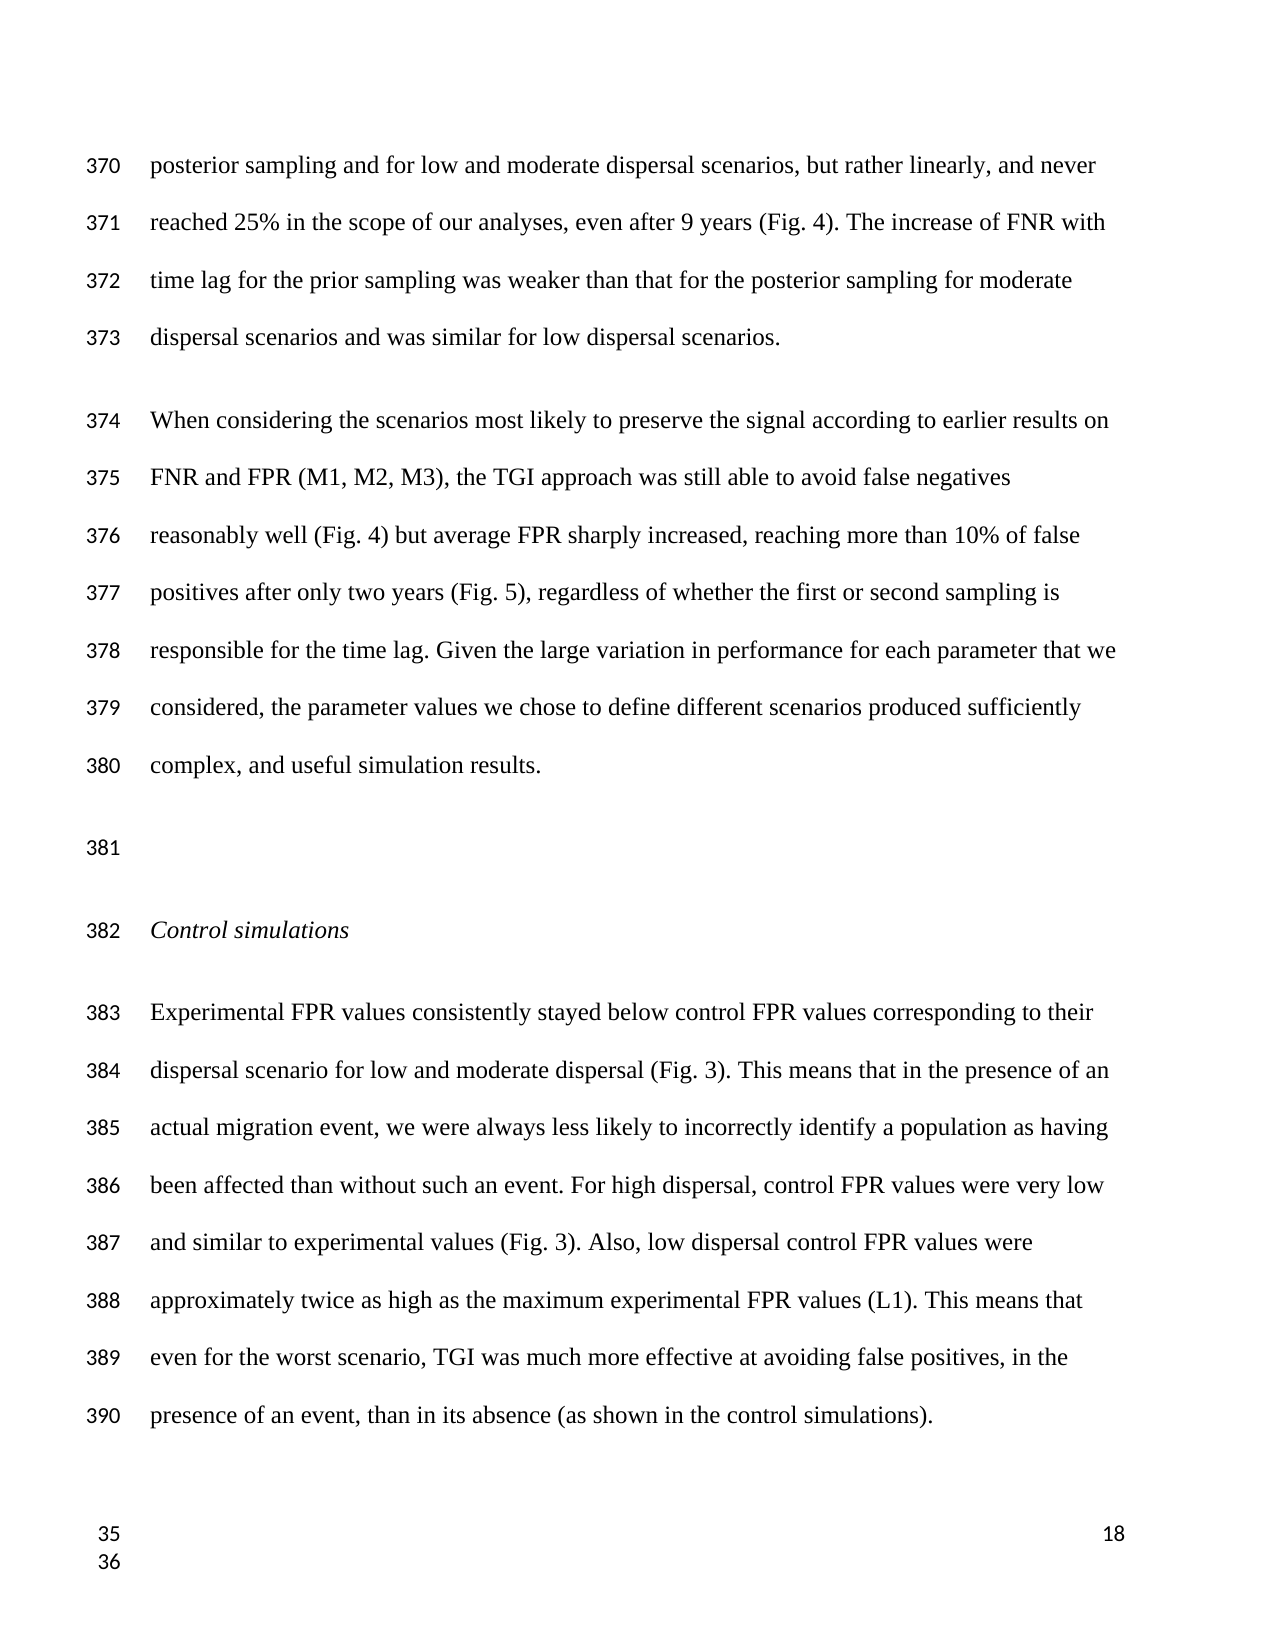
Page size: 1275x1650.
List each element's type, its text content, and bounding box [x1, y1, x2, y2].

text Control simulations [150, 915, 1125, 944]
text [150, 150, 1125, 351]
text When considering the scenarios most likely to preserve the signal according to earlier results on FNR and FPR (M1, M2, M3), the TGI approach was still able to avoid false negatives reasonably well (Fig. 4) but average FPR sharply increased, reaching more than 10% of false positives after only two years (Fig. 5), regardless of whether the first or second sampling is responsible for the time lag. Given the large variation in performance for each parameter that we considered, the parameter values we chose to define different scenarios produced sufficiently complex, and useful simulation results. [150, 405, 1125, 779]
text Experimental FPR values consistently stayed below control FPR values corresponding to their dispersal scenario for low and moderate dispersal (Fig. 3). This means that in the presence of an actual migration event, we were always less likely to incorrectly identify a population as having been affected than without such an event. For high dispersal, control FPR values were very low and similar to experimental values (Fig. 3). Also, low dispersal control FPR values were approximately twice as high as the maximum experimental FPR values (L1). This means that even for the worst scenario, TGI was much more effective at avoiding false positives, in the presence of an event, than in its absence (as shown in the control simulations). [150, 997, 1125, 1429]
